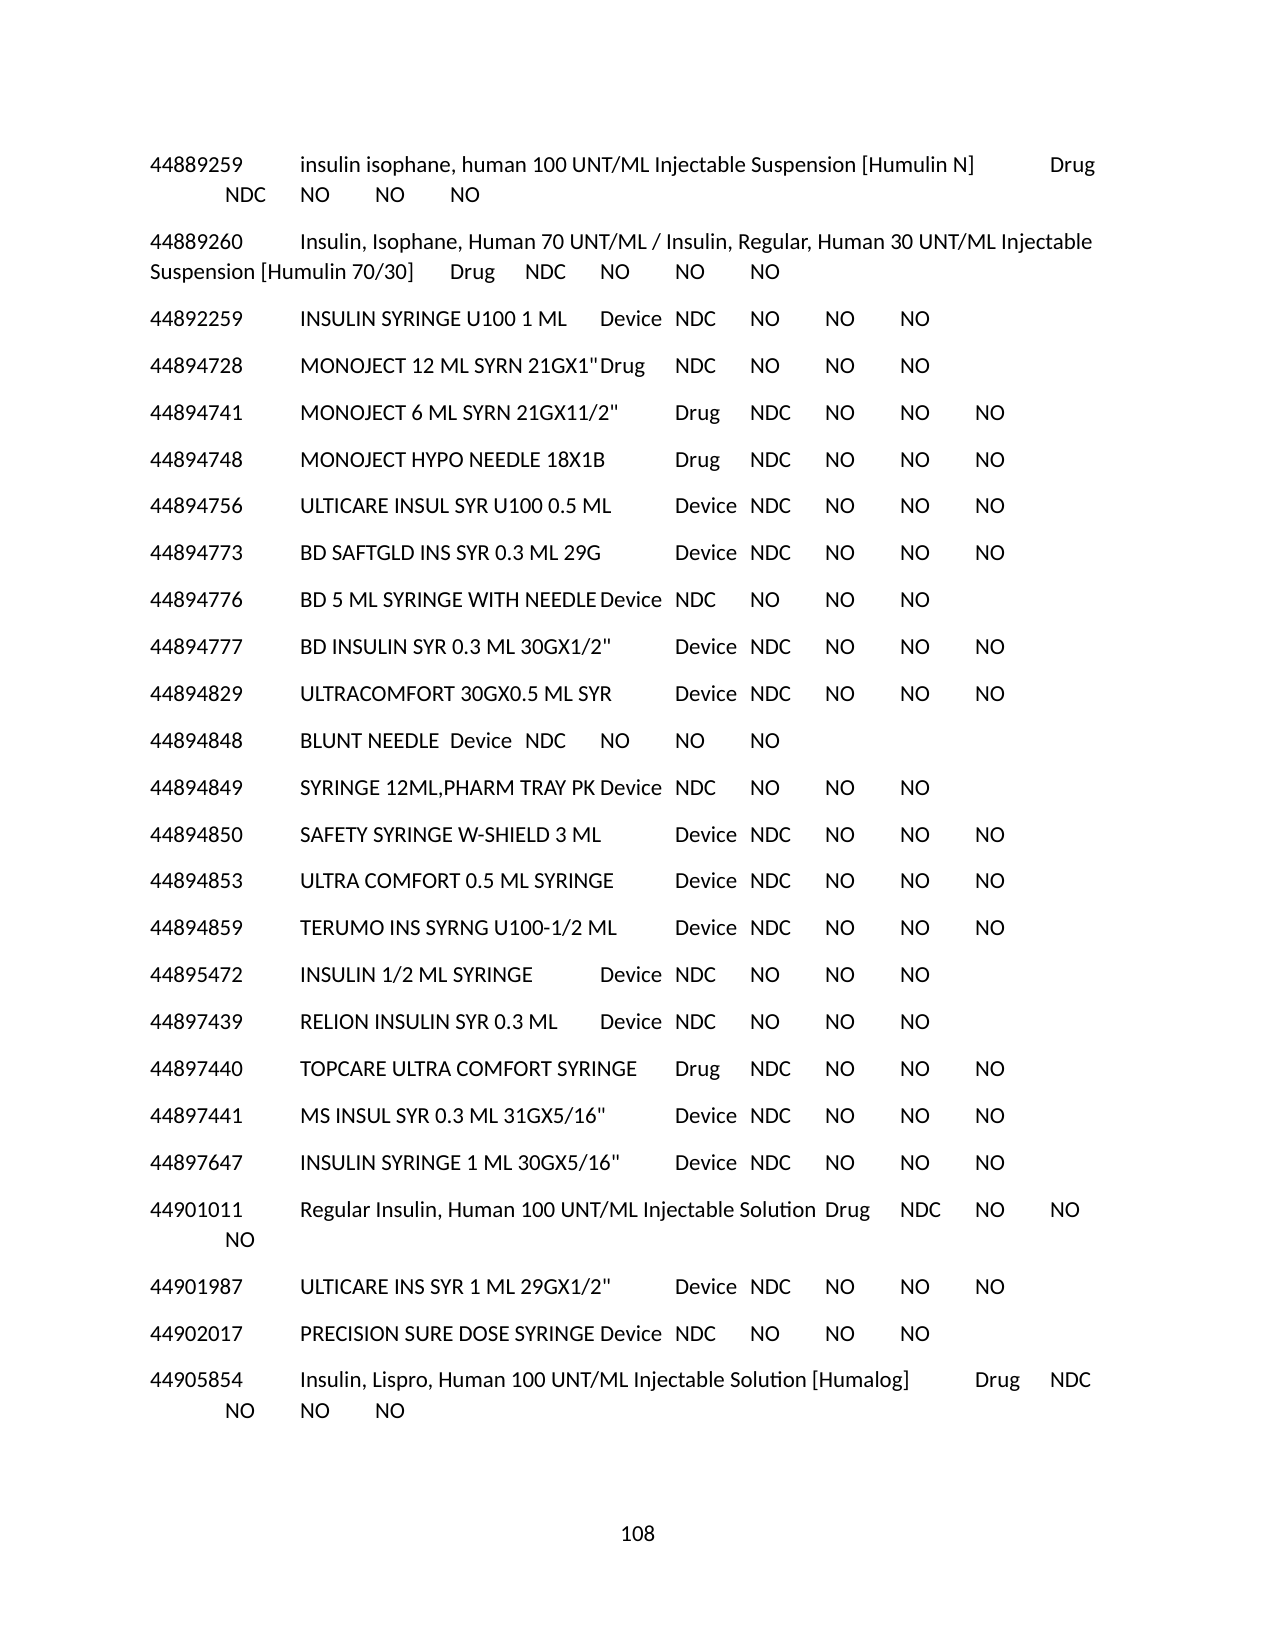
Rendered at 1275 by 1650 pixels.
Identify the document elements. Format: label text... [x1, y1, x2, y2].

text 44897647 INSULIN SYRINGE 1 ML 30GX5/16" Device NDC NO NO NO [150, 1148, 1125, 1176]
text 44892259 INSULIN SYRINGE U100 1 ML Device NDC NO NO NO [150, 304, 1125, 332]
text 44894748 MONOJECT HYPO NEEDLE 18X1B Drug NDC NO NO NO [150, 445, 1125, 473]
text 44895472 INSULIN 1/2 ML SYRINGE Device NDC NO NO NO [150, 960, 1125, 988]
text 44894859 TERUMO INS SYRNG U100-1/2 ML Device NDC NO NO NO [150, 913, 1125, 942]
text 44901011 Regular Insulin, Human 100 UNT/ML Injectable Solution Drug NDC NO NO NO [150, 1195, 1125, 1253]
text 44894773 BD SAFTGLD INS SYR 0.3 ML 29G Device NDC NO NO NO [150, 538, 1125, 567]
text 44889260 Insulin, Isophane, Human 70 UNT/ML / Insulin, Regular, Human 30 UNT/ML Injectable Suspension [Humulin 70/30] Drug NDC NO NO NO [150, 227, 1125, 285]
text 44894777 BD INSULIN SYR 0.3 ML 30GX1/2" Device NDC NO NO NO [150, 632, 1125, 660]
text 44894829 ULTRACOMFORT 30GX0.5 ML SYR Device NDC NO NO NO [150, 679, 1125, 707]
text 44894853 ULTRA COMFORT 0.5 ML SYRINGE Device NDC NO NO NO [150, 867, 1125, 895]
text 44894849 SYRINGE 12ML,PHARM TRAY PK Device NDC NO NO NO [150, 773, 1125, 801]
text 44894756 ULTICARE INSUL SYR U100 0.5 ML Device NDC NO NO NO [150, 492, 1125, 520]
text 44894728 MONOJECT 12 ML SYRN 21GX1" Drug NDC NO NO NO [150, 351, 1125, 379]
text 44901987 ULTICARE INS SYR 1 ML 29GX1/2" Device NDC NO NO NO [150, 1272, 1125, 1300]
text 44905854 Insulin, Lispro, Human 100 UNT/ML Injectable Solution [Humalog] Drug NDC NO NO NO [150, 1366, 1125, 1424]
text 44894850 SAFETY SYRINGE W-SHIELD 3 ML Device NDC NO NO NO [150, 820, 1125, 848]
text 44894848 BLUNT NEEDLE Device NDC NO NO NO [150, 726, 1125, 754]
text 44897441 MS INSUL SYR 0.3 ML 31GX5/16" Device NDC NO NO NO [150, 1101, 1125, 1129]
text 44897439 RELION INSULIN SYR 0.3 ML Device NDC NO NO NO [150, 1007, 1125, 1035]
text 44889259 insulin isophane, human 100 UNT/ML Injectable Suspension [Humulin N] Drug NDC NO NO NO [150, 150, 1125, 208]
text 44897440 TOPCARE ULTRA COMFORT SYRINGE Drug NDC NO NO NO [150, 1054, 1125, 1082]
text 44894741 MONOJECT 6 ML SYRN 21GX11/2" Drug NDC NO NO NO [150, 398, 1125, 426]
text 44894776 BD 5 ML SYRINGE WITH NEEDLE Device NDC NO NO NO [150, 585, 1125, 613]
text 44902017 PRECISION SURE DOSE SYRINGE Device NDC NO NO NO [150, 1319, 1125, 1347]
